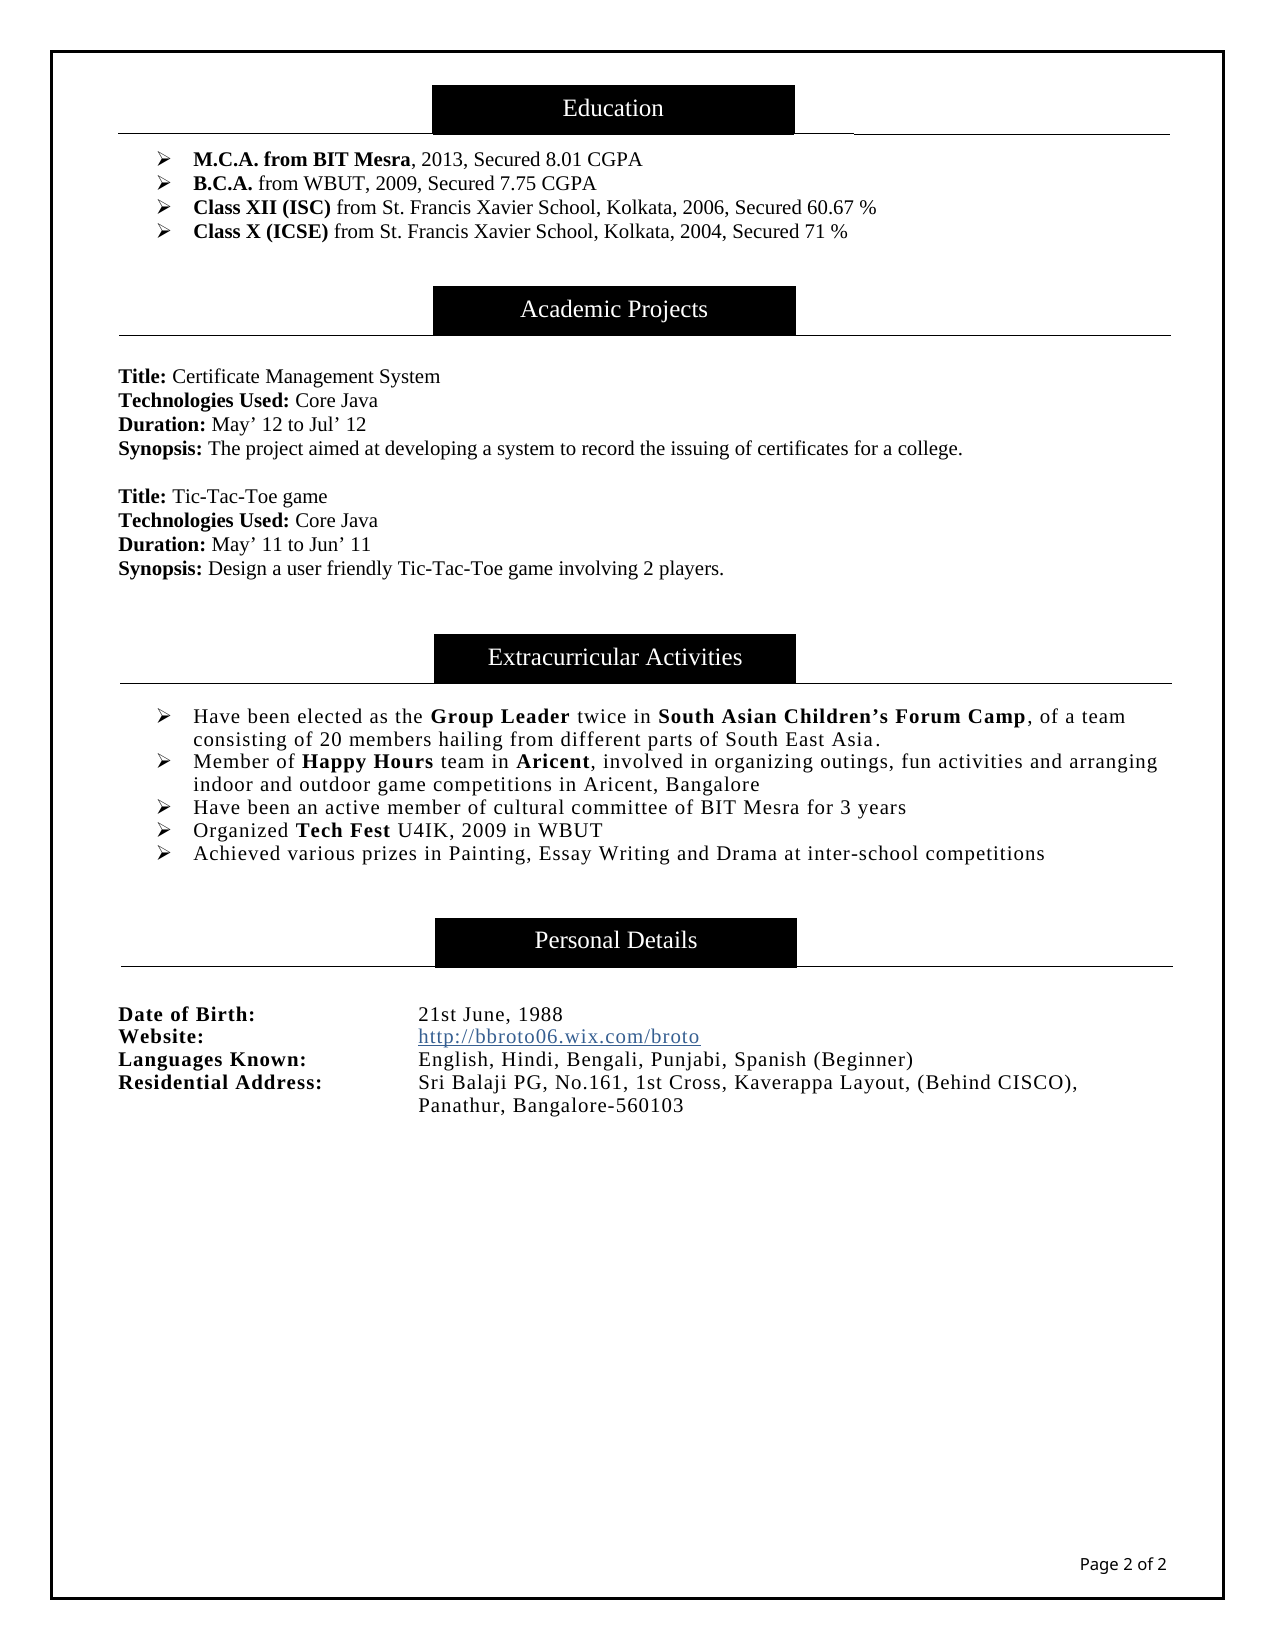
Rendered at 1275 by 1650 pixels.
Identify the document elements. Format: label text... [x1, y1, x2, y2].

text Residential Address: Sri Balaji PG, No.161, 1st Cross, Kaverappa Layout, (Behind CISCO), Panathur, Bangalore-560103 [118, 1071, 1167, 1117]
list B.C.A. from WBUT, 2009, Secured 7.75 CGPA [156, 171, 1167, 195]
text Website: http://bbroto06.wix.com/broto [118, 1026, 1167, 1048]
list Achieved various prizes in Painting, Essay Writing and Drama at inter-school competitions [156, 842, 1167, 865]
text Title: Certificate Management System [118, 364, 1167, 388]
text Technologies Used: Core Java [118, 508, 1167, 532]
list Organized Tech Fest U4IK, 2009 in WBUT [156, 819, 1167, 842]
text Synopsis: Design a user friendly Tic-Tac-Toe game involving 2 players. [118, 556, 1167, 580]
text Duration: May’ 12 to Jul’ 12 [118, 412, 1167, 436]
list M.C.A. from BIT Mesra, 2013, Secured 8.01 CGPA [156, 147, 1167, 171]
text Duration: May’ 11 to Jun’ 11 [118, 532, 1167, 556]
text Title: Tic-Tac-Toe game [118, 484, 1167, 508]
list Class X (ICSE) from St. Francis Xavier School, Kolkata, 2004, Secured 71 % [156, 219, 1167, 243]
list Have been an active member of cultural committee of BIT Mesra for 3 years [156, 796, 1167, 819]
text Synopsis: The project aimed at developing a system to record the issuing of certificates for a college. [118, 436, 1167, 460]
list Have been elected as the Group Leader twice in South Asian Children’s Forum Camp, of a team consisting of 20 members hailing from different parts of South East Asia. [156, 705, 1167, 751]
text Languages Known: English, Hindi, Bengali, Punjabi, Spanish (Beginner) [118, 1048, 1167, 1071]
list Member of Happy Hours team in Aricent, involved in organizing outings, fun activities and arranging indoor and outdoor game competitions in Aricent, Bangalore [156, 751, 1167, 796]
text Date of Birth: 21st June, 1988 [118, 1003, 1167, 1026]
list Class XII (ISC) from St. Francis Xavier School, Kolkata, 2006, Secured 60.67 % [156, 195, 1167, 219]
text Technologies Used: Core Java [118, 388, 1167, 412]
